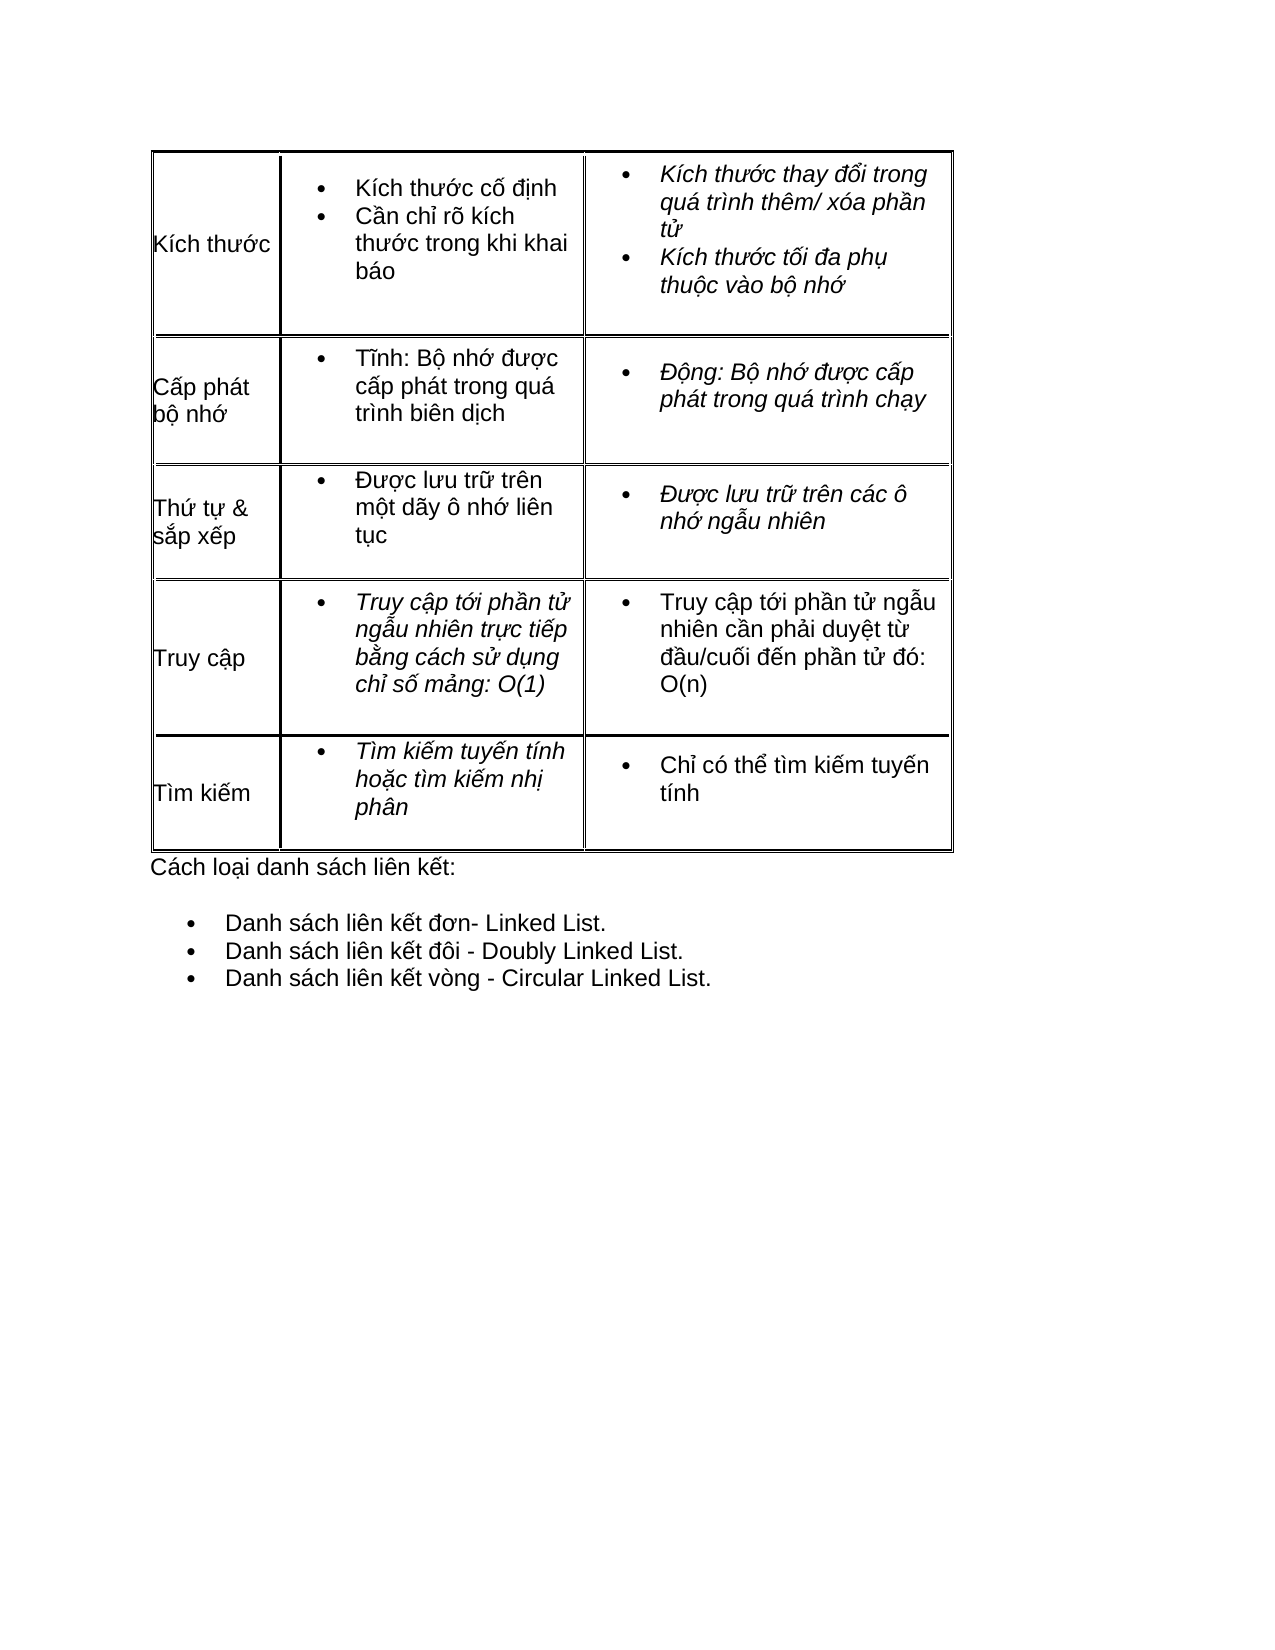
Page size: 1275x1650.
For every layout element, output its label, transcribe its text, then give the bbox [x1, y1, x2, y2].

table_cell Truy cập [152, 578, 280, 734]
text Cách loại danh sách liên kết: [150, 852, 1125, 880]
table_cell Chỉ có thể tìm kiếm tuyến tính [585, 734, 951, 849]
table_cell Kích thước cố định Cần chỉ rõ kích thước trong khi khai báo [280, 153, 585, 334]
table_cell Thứ tự & sắp xếp [154, 463, 279, 578]
table_cell Tìm kiếm [154, 734, 280, 849]
list Danh sách liên kết đơn- Linked List. [187, 909, 1125, 937]
table_cell Tĩnh: Bộ nhớ được cấp phát trong quá trình biên dịch [282, 338, 583, 462]
table_cell Kích thước thay đổi trong quá trình thêm/ xóa phần tử Kích thước tối đa phụ thuộc vào bộ nhớ [585, 153, 951, 334]
table_cell Động: Bộ nhớ được cấp phát trong quá trình chạy [586, 334, 951, 462]
table_cell Kích thước [154, 152, 280, 334]
table_cell Được lưu trữ trên một dãy ô nhớ liên tục [282, 466, 583, 578]
table_cell Tìm kiếm tuyến tính hoặc tìm kiếm nhị phân [280, 737, 585, 849]
list Danh sách liên kết vòng - Circular Linked List. [187, 964, 1125, 992]
table_cell Cấp phát bộ nhớ [154, 334, 279, 462]
table_cell Truy cập tới phần tử ngẫu nhiên trực tiếp bằng cách sử dụng chỉ số mảng: O(1) [282, 581, 583, 734]
list Danh sách liên kết đôi - Doubly Linked List. [187, 937, 1125, 964]
table_cell Truy cập tới phần tử ngẫu nhiên cần phải duyệt từ đầu/cuối đến phần tử đó: O(n) [585, 578, 952, 734]
table_cell Được lưu trữ trên các ô nhớ ngẫu nhiên [586, 463, 951, 578]
